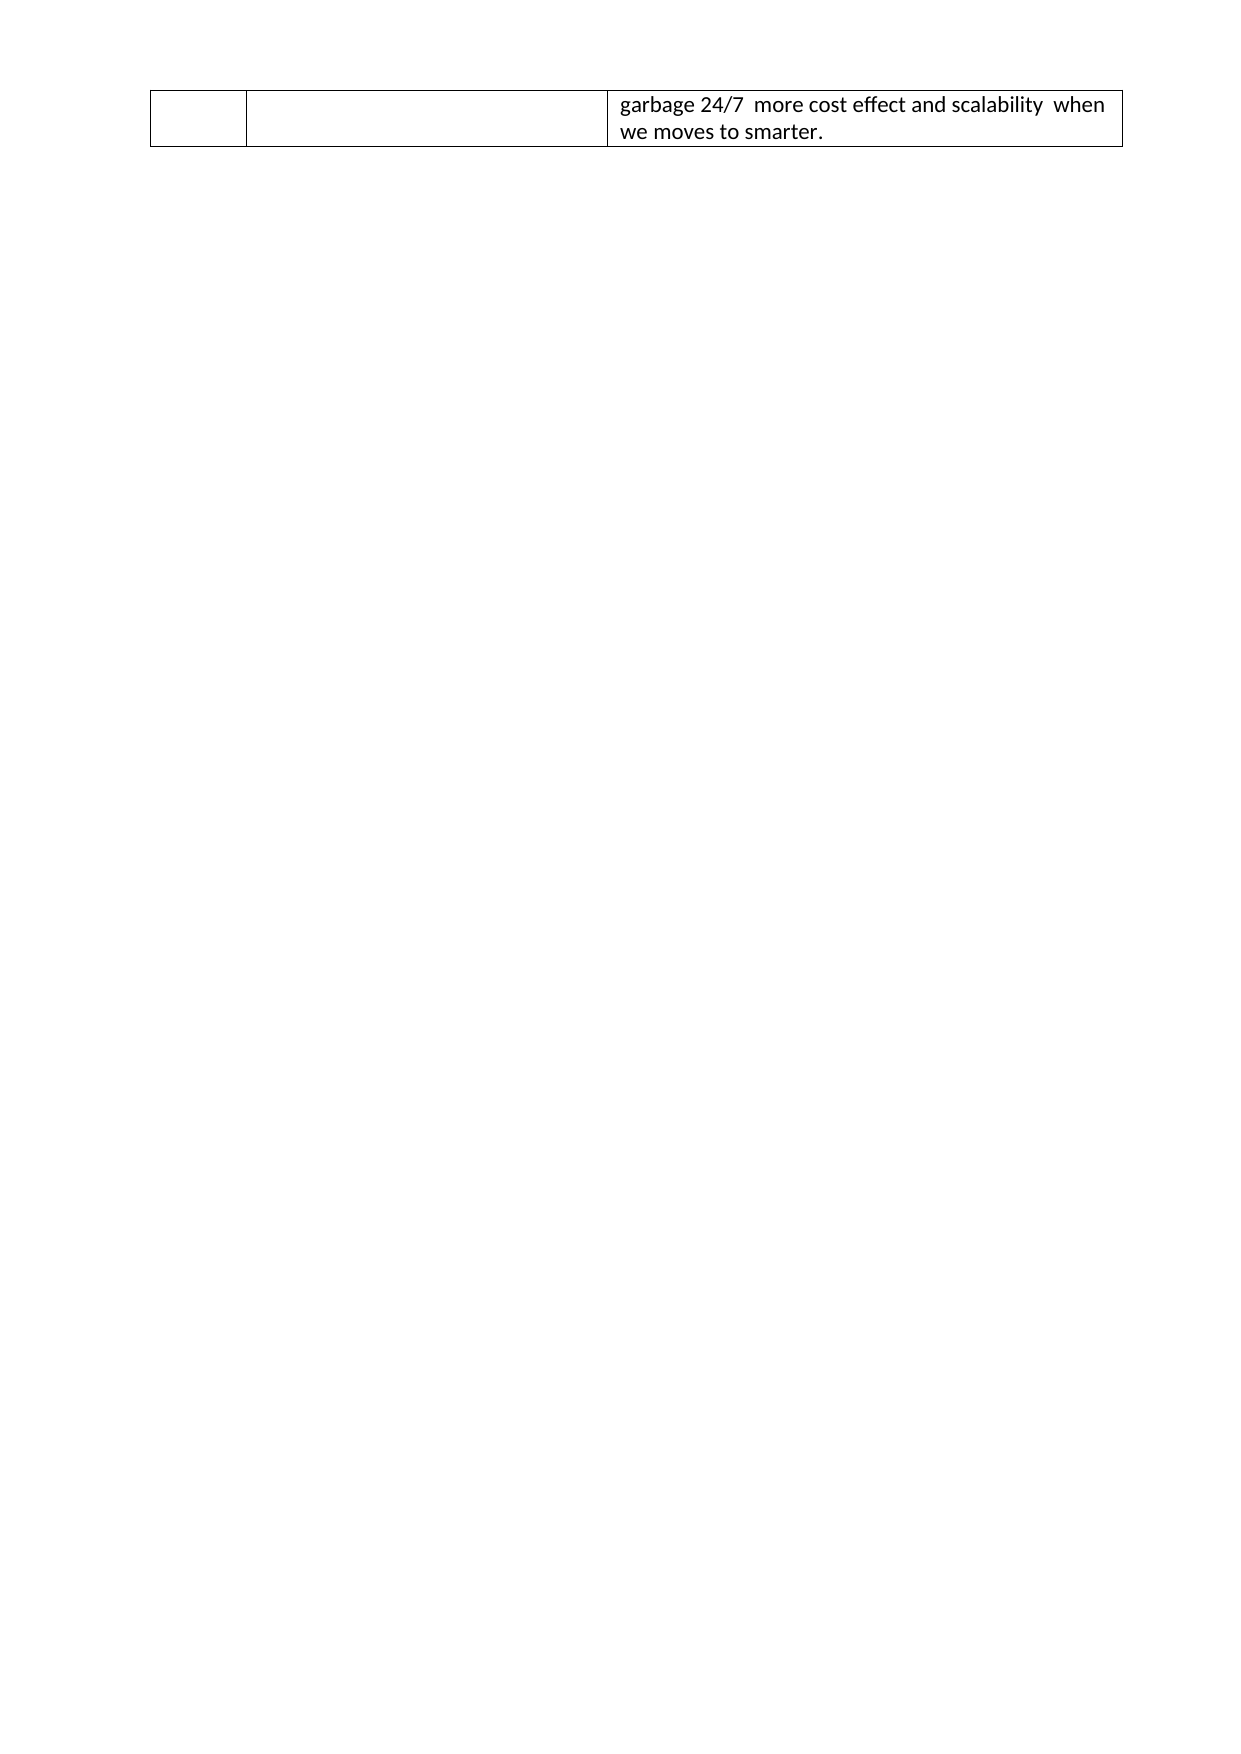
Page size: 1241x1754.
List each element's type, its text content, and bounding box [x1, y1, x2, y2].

table_header [151, 91, 246, 146]
table_header garbage 24/7 more cost effect and scalability when we moves to smarter. [608, 91, 1122, 146]
table_header [247, 91, 607, 146]
